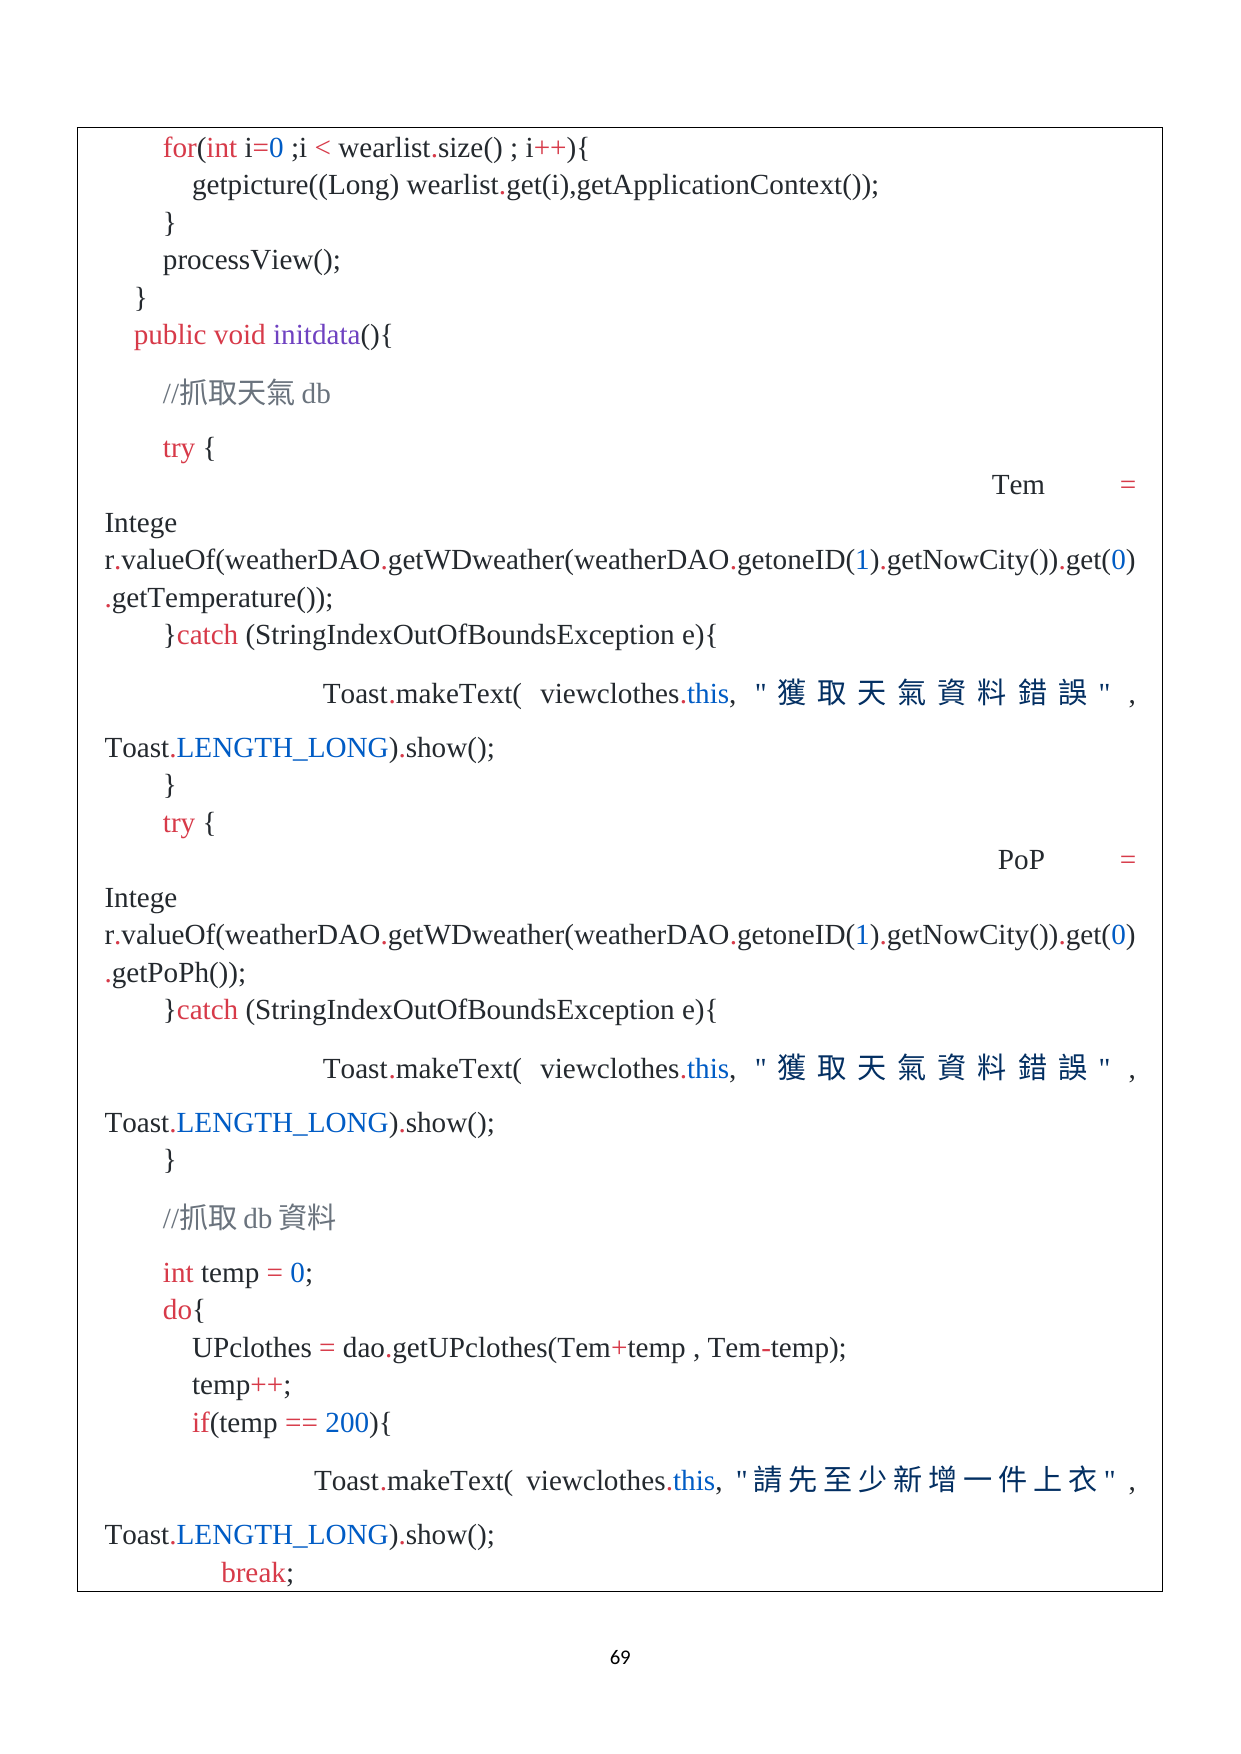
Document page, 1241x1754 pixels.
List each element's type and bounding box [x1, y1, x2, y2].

table_cell [1152, 128, 1162, 1591]
table_cell [78, 128, 89, 1591]
